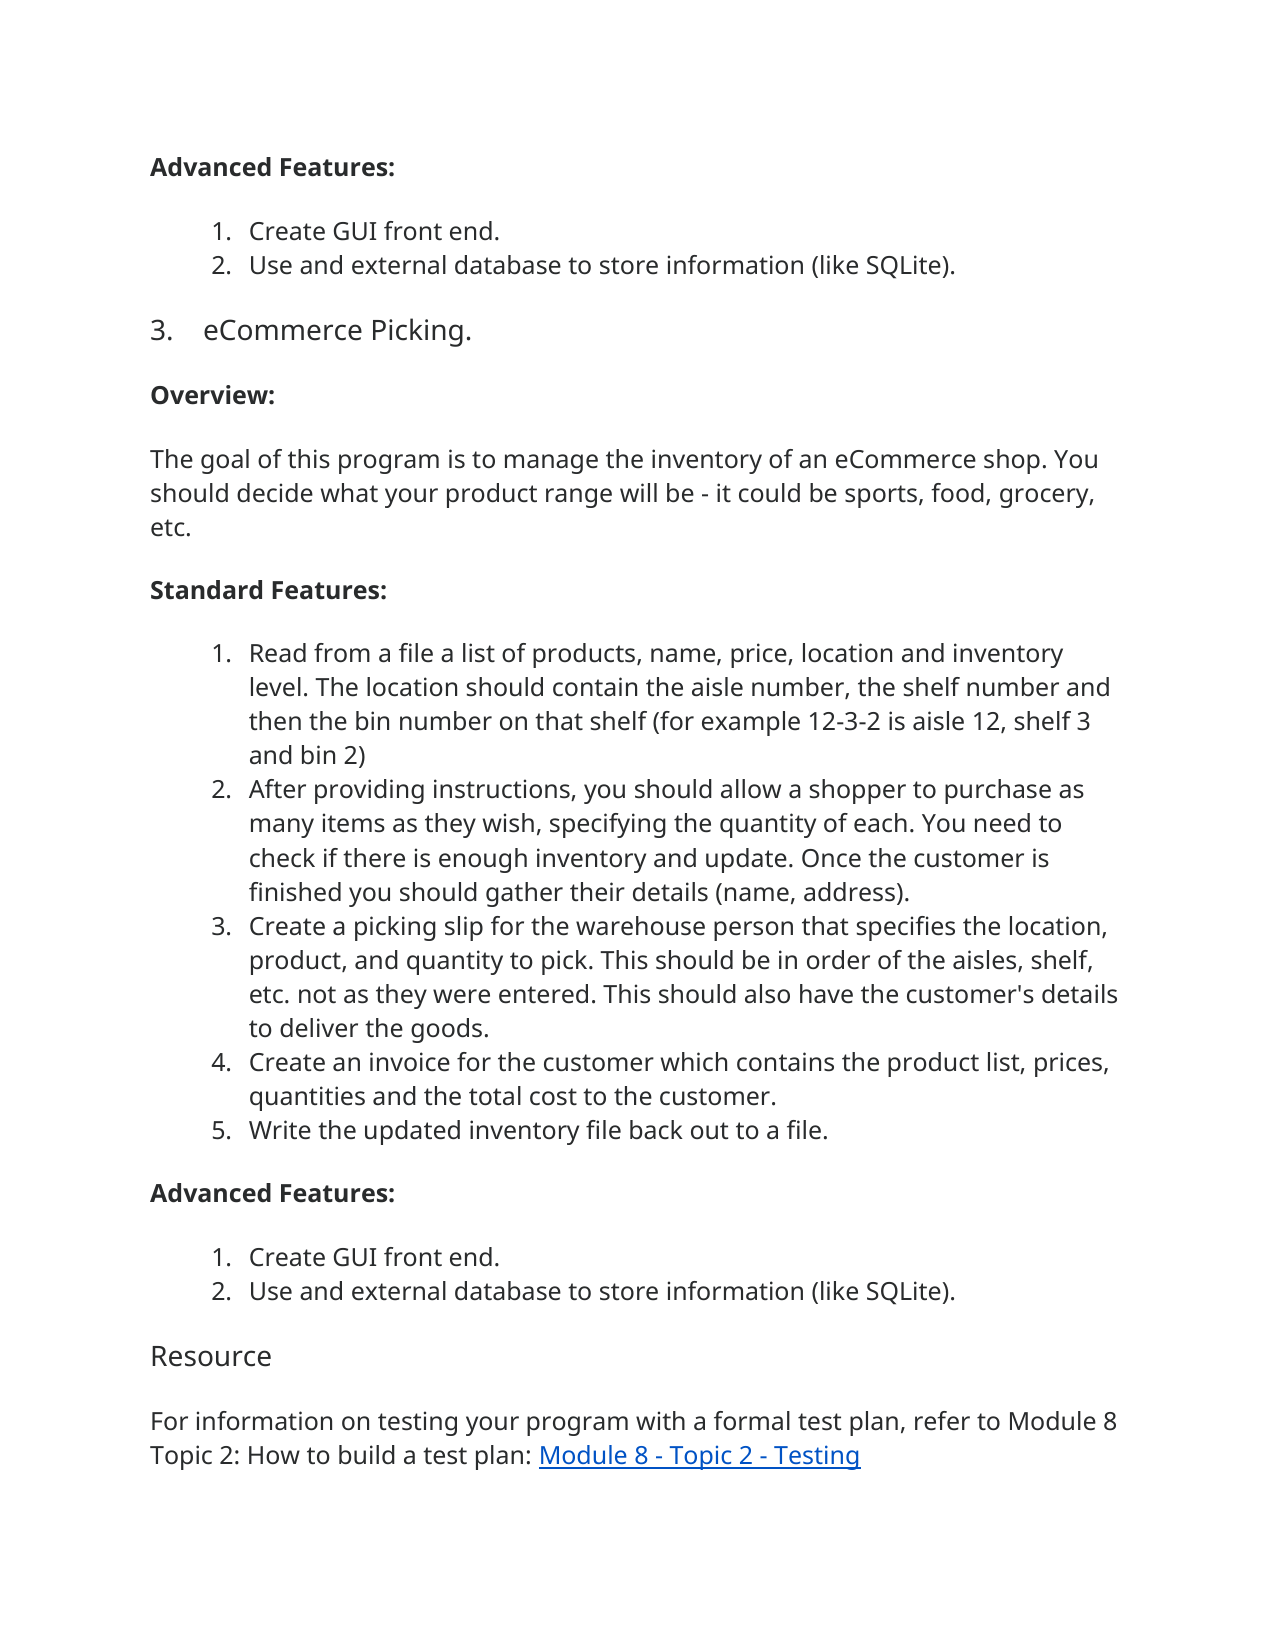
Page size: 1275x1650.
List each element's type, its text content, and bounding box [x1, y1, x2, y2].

list Write the updated inventory file back out to a file. [211, 1113, 1125, 1147]
text The goal of this program is to manage the inventory of an eCommerce shop. You should decide what your product range will be - it could be sports, food, grocery, etc. [150, 441, 1125, 543]
list Create a picking slip for the warehouse person that specifies the location, product, and quantity to pick. This should be in order of the aisles, shelf, etc. not as they were entered. This should also have the customer's details to deliver the goods. [211, 908, 1125, 1044]
text Standard Features: [150, 573, 1125, 607]
list Create an invoice for the customer which contains the product list, prices, quantities and the total cost to the customer. [211, 1044, 1125, 1113]
text Resource [150, 1336, 1125, 1375]
text 3. eCommerce Picking. [150, 311, 1125, 349]
text Advanced Features: [150, 150, 1125, 184]
list Use and external database to store information (like SQLite). [211, 1273, 1125, 1307]
list Read from a file a list of products, name, price, location and inventory level. The location should contain the aisle number, the shelf number and then the bin number on that shelf (for example 12-3-2 is aisle 12, shelf 3 and bin 2) [211, 636, 1125, 772]
list After providing instructions, you should allow a shopper to purchase as many items as they wish, specifying the quantity of each. You need to check if there is enough inventory and update. Once the customer is finished you should gather their details (name, address). [211, 772, 1125, 908]
list Create GUI front end. [211, 213, 1125, 247]
list Use and external database to store information (like SQLite). [211, 247, 1125, 281]
text Advanced Features: [150, 1176, 1125, 1210]
text For information on testing your program with a formal test plan, refer to Module 8 Topic 2: How to build a test plan: Module 8 - Topic 2 - Testing [150, 1404, 1125, 1472]
list Create GUI front end. [211, 1239, 1125, 1273]
text Overview: [150, 378, 1125, 412]
